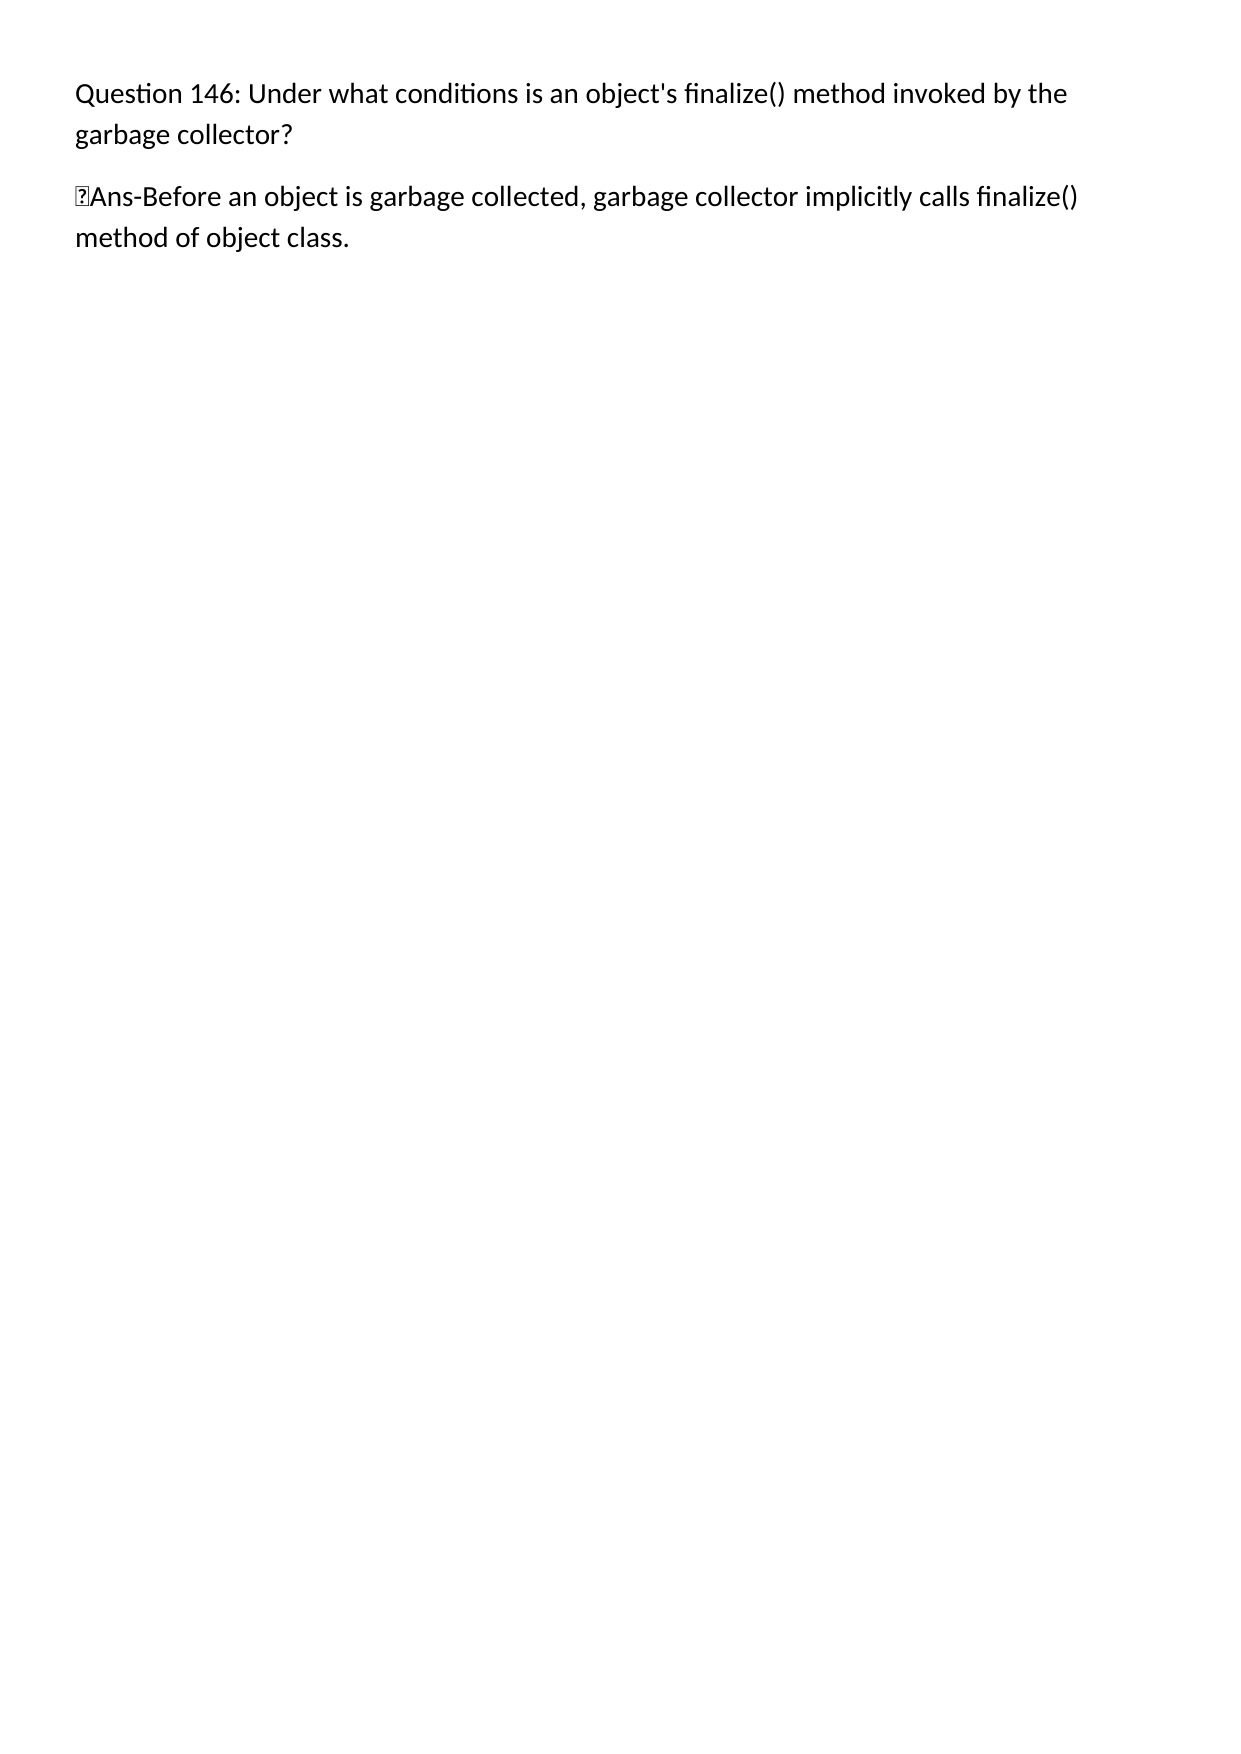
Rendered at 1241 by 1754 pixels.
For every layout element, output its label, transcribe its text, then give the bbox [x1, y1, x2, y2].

text Question 146: Under what conditions is an object's finalize() method invoked by the garbage collector? [75, 75, 1165, 152]
text Ans-Before an object is garbage collected, garbage collector implicitly calls finalize() method of object class. [75, 178, 1165, 254]
